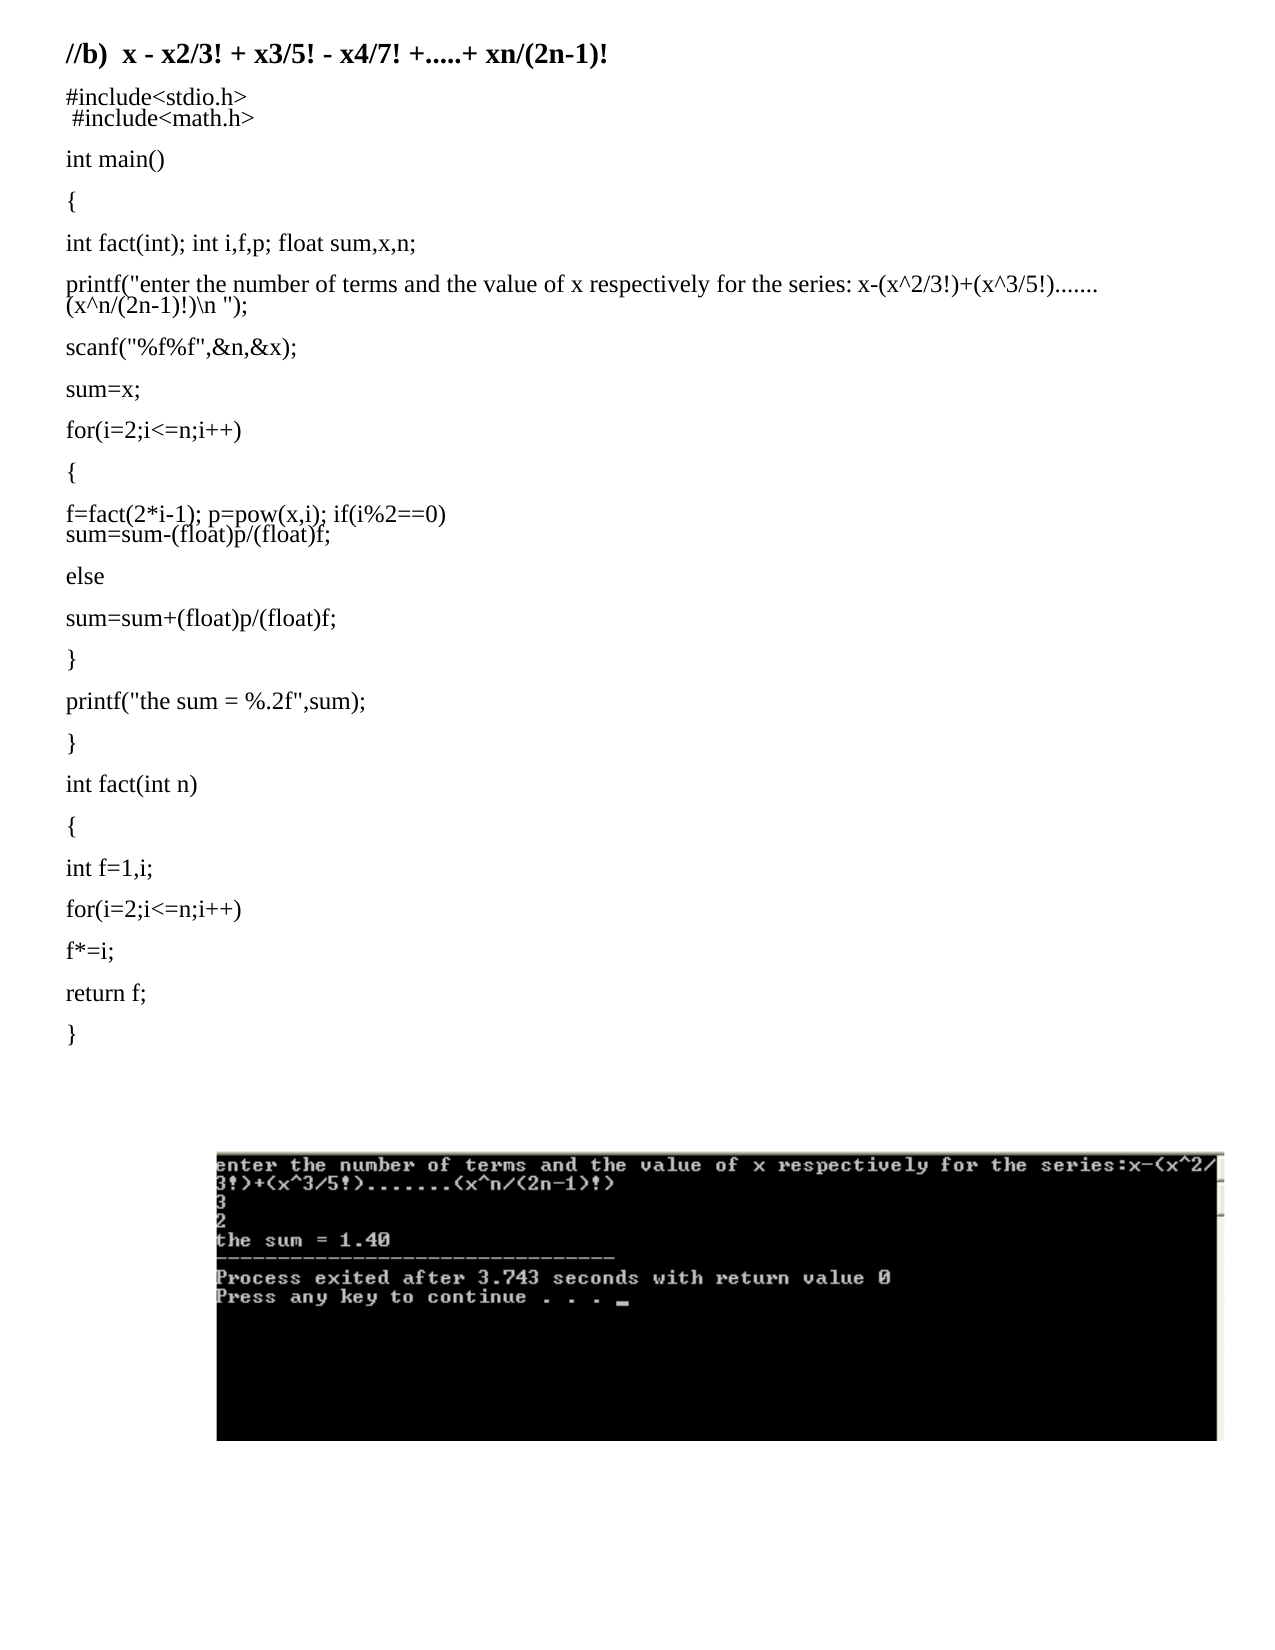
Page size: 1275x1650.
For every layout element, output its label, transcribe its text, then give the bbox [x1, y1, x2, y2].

text printf("the sum = %.2f",sum); [66, 693, 1125, 714]
text #include<math.h> [66, 109, 1125, 130]
text { [66, 193, 1125, 214]
text sum=sum-(float)p/(float)f; [66, 526, 1125, 547]
text for(i=2;i<=n;i++) [66, 422, 1125, 443]
text scanf("%f%f",&n,&x); [66, 339, 286, 359]
text int main() [66, 151, 1125, 172]
text return f; [66, 984, 1125, 1005]
text } [66, 651, 1125, 672]
text sum=x; [66, 380, 1125, 401]
text //b) x - x2/3! + x3/5! - x4/7! +.....+ xn/(2n-1)! [593, 47, 1125, 68]
text } [66, 1026, 1125, 1047]
text } [66, 734, 1125, 755]
text { [66, 818, 1125, 839]
text f=fact(2*i-1); p=pow(x,i); if(i%2==0) [66, 505, 1125, 526]
text int f=1,i; [66, 859, 1125, 880]
text sum=sum+(float)p/(float)f; [66, 609, 1125, 630]
text scanf("%f%f",&n,&x); [285, 339, 1125, 359]
text int fact(int n) [66, 776, 1125, 797]
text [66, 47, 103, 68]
text f*=i; [66, 943, 1125, 964]
picture [216, 1151, 1225, 1441]
text #include<stdio.h> [66, 89, 1125, 109]
text else [66, 568, 1125, 589]
text { [66, 464, 1125, 484]
text //b) x - x2/3! + x3/5! - x4/7! +.....+ xn/(2n-1)! [102, 47, 530, 68]
text for(i=2;i<=n;i++) [66, 901, 1125, 922]
text int fact(int); int i,f,p; float sum,x,n; [66, 234, 1125, 255]
text printf("enter the number of terms and the value of x respectively for the series: x-(x^2/3!)+(x^3/5!).......(x^n/(2n-1)!)\n "); [66, 276, 1125, 318]
